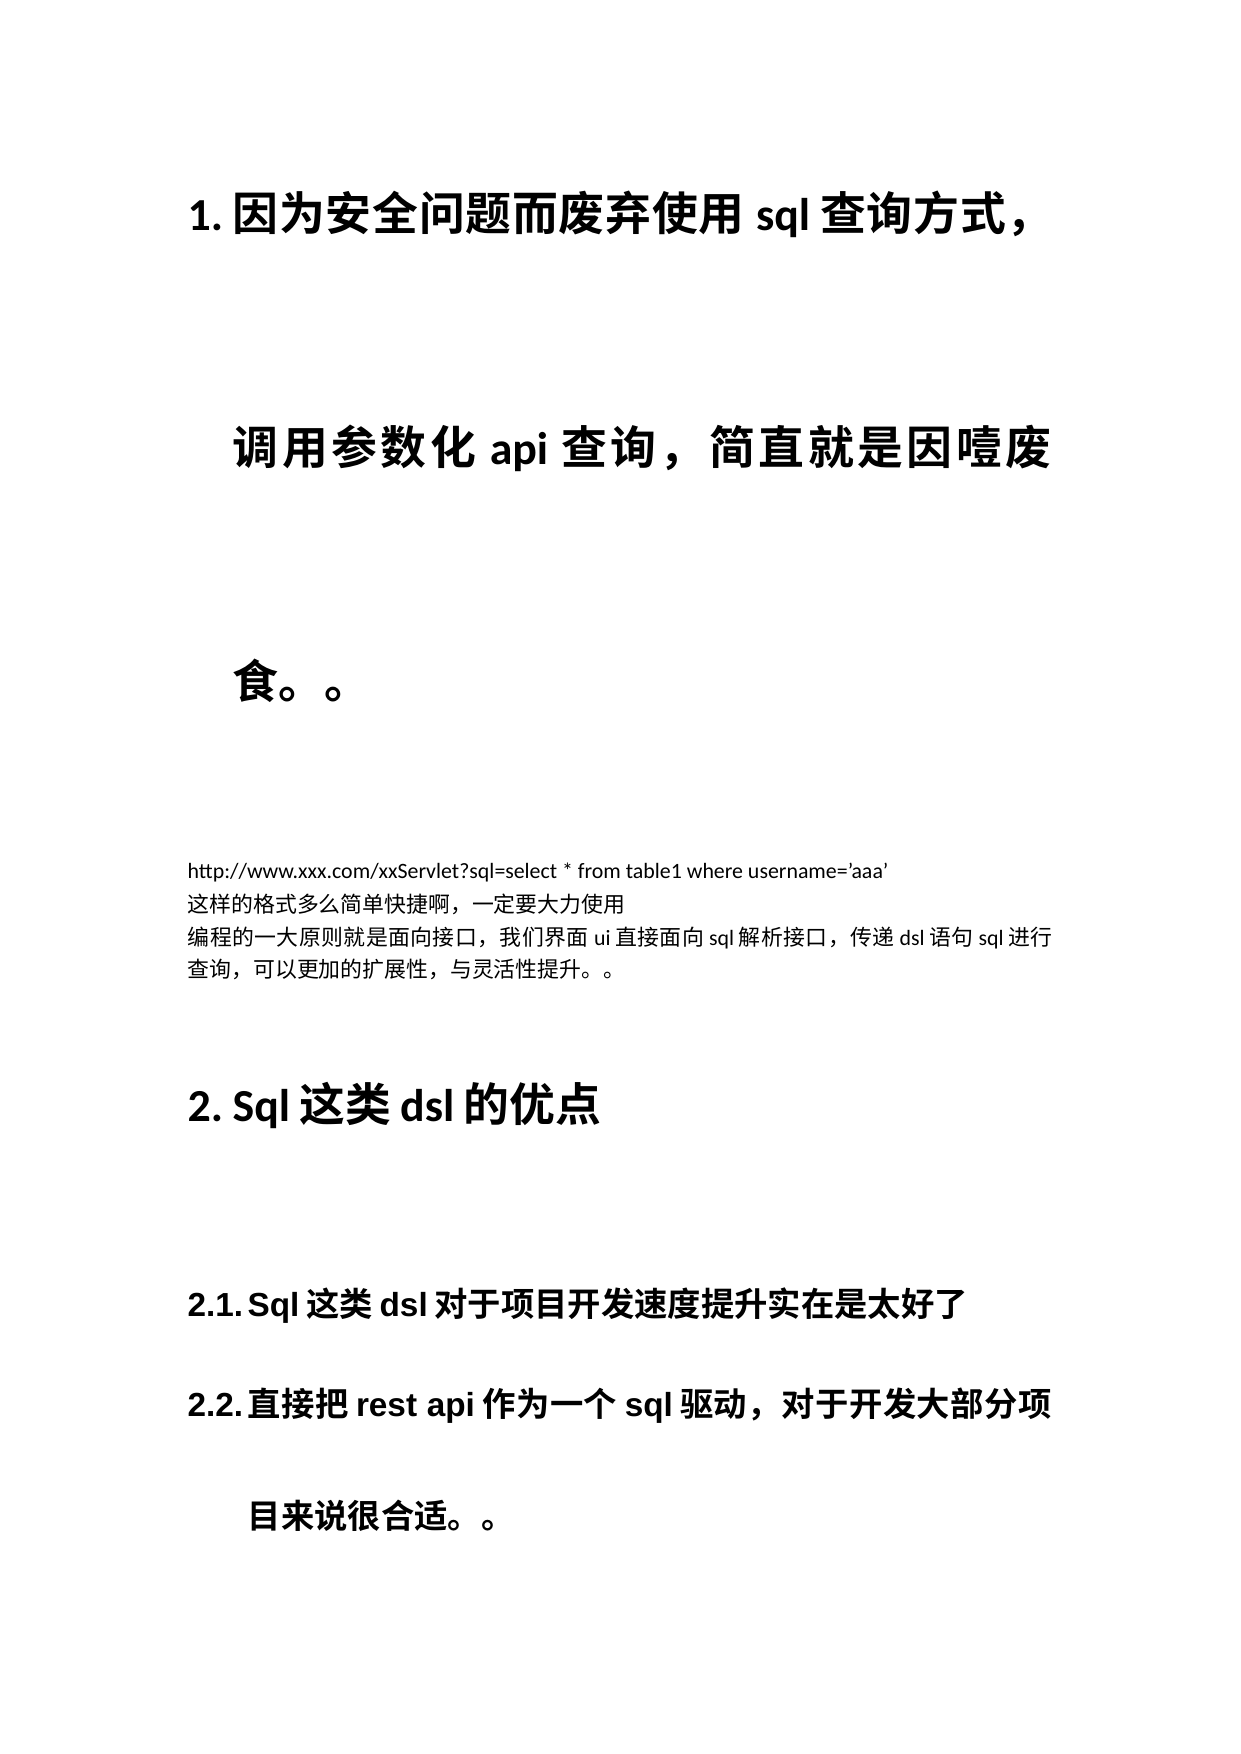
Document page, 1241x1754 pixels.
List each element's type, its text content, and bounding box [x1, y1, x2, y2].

subtitle Sql这类dsl对于项目开发速度提升实在是太好了 [187, 1277, 1053, 1342]
subtitle 因为安全问题而废弃使用sql查询方式，调用参数化api查询，简直就是因噎废食。。 [187, 162, 1053, 727]
subtitle 直接把rest api作为一个sql驱动，对于开发大部分项目来说很合适。。 [187, 1404, 1053, 1581]
subtitle Sql这类dsl的优点 [187, 1052, 1053, 1150]
text 这样的格式多么简单快捷啊，一定要大力使用 [187, 887, 1053, 919]
text 编程的一大原则就是面向接口，我们界面ui直接面向sql解析接口，传递dsl语句sql进行查询，可以更加的扩展性，与灵活性提升。。 [187, 919, 1053, 984]
text http://www.xxx.com/xxServlet?sql=select * from table1 where username=’aaa’ [187, 854, 1053, 887]
